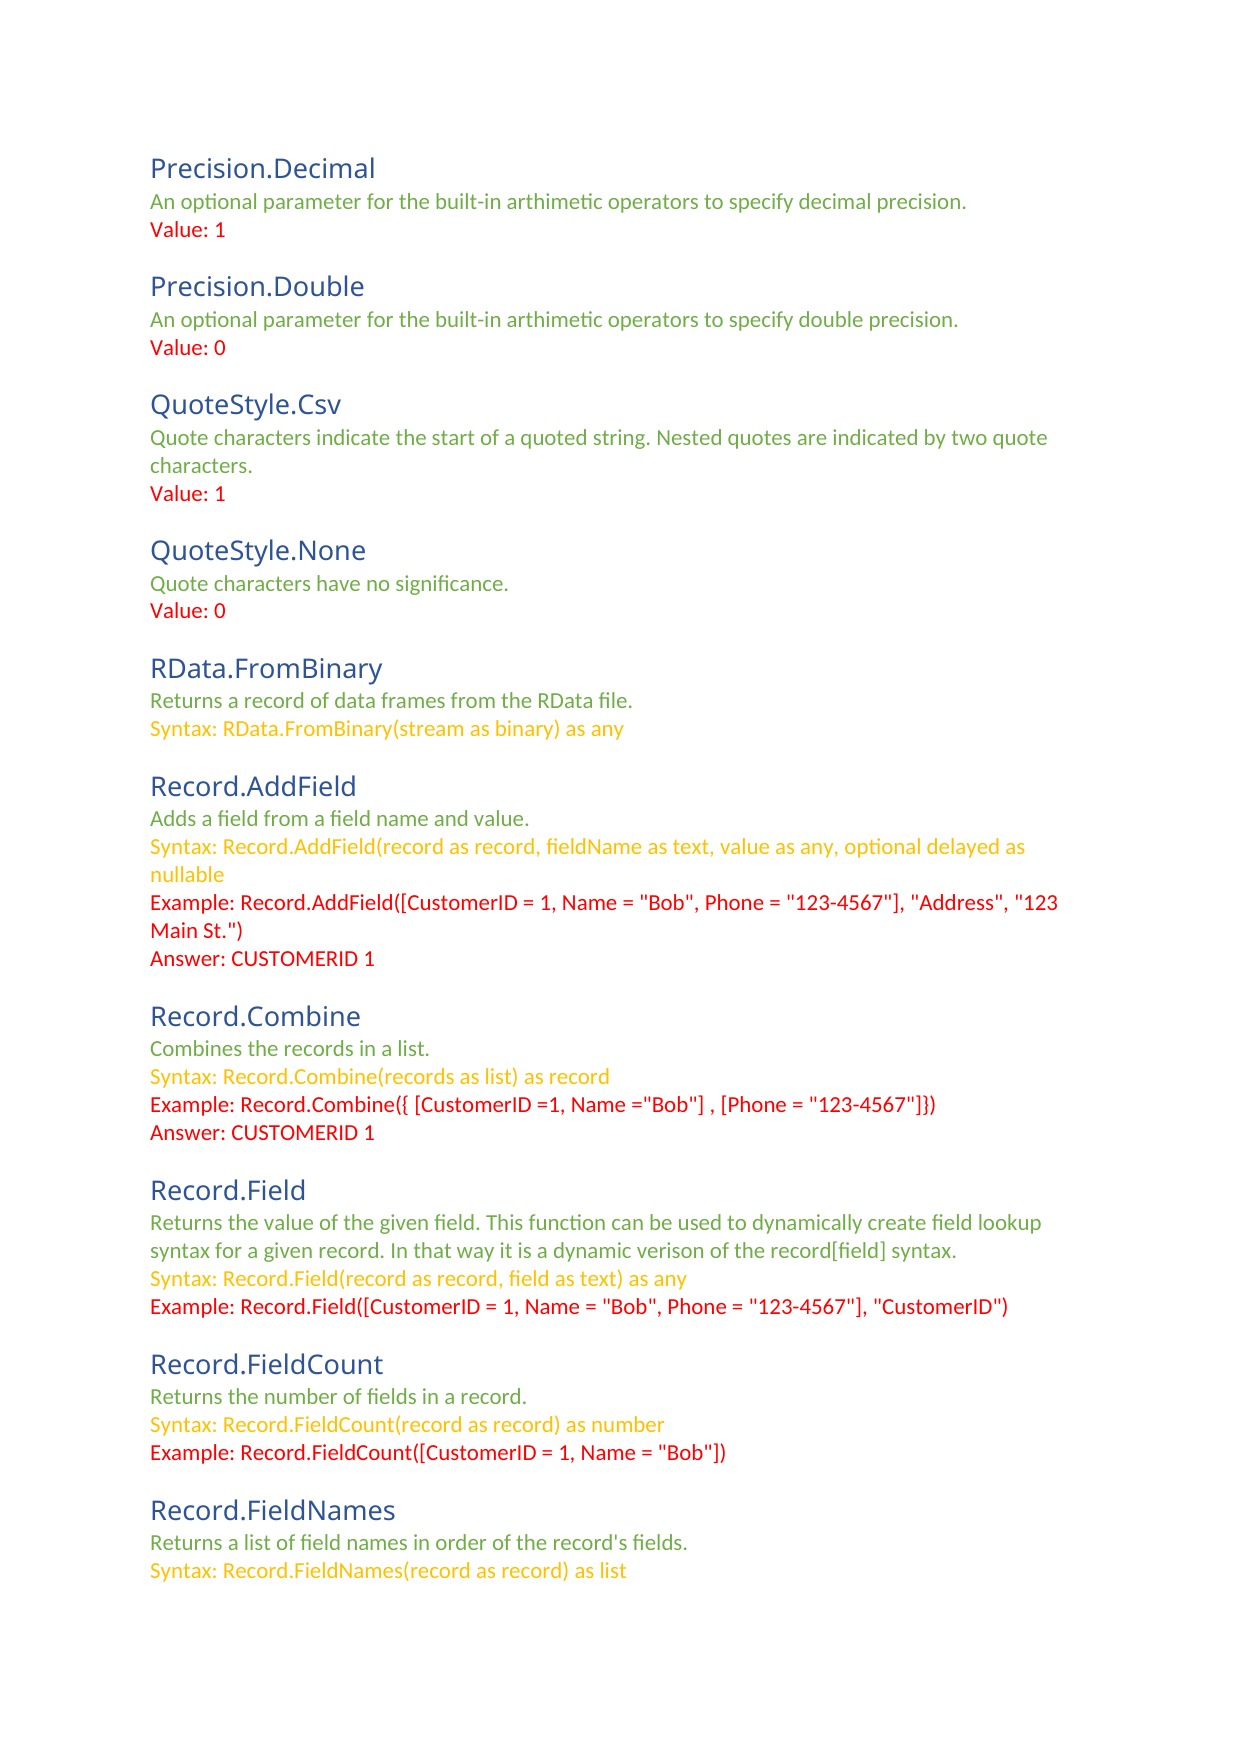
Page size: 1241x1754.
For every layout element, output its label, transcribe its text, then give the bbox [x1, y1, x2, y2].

text Syntax: Record.FieldNames(record as record) as list [150, 1556, 1090, 1584]
text Returns the number of fields in a record. [150, 1382, 1090, 1410]
text Answer: CUSTOMERID 1 [150, 1118, 1090, 1147]
subtitle Record.Field [150, 1172, 1090, 1208]
text Syntax: Record.Combine(records as list) as record [150, 1062, 1090, 1091]
text Value: 0 [150, 597, 1090, 625]
subtitle Record.FieldNames [150, 1491, 1090, 1528]
text Syntax: Record.FieldCount(record as record) as number [150, 1410, 1090, 1438]
text Syntax: Record.AddField(record as record, fieldName as text, value as any, optional delayed as nullable [150, 832, 1090, 888]
subtitle RData.FromBinary [150, 650, 1090, 687]
text Example: Record.AddField([CustomerID = 1, Name = "Bob", Phone = "123-4567"], "Address", "123 Main St.") [150, 888, 1090, 944]
text An optional parameter for the built-in arthimetic operators to specify decimal precision. [150, 187, 1090, 215]
text Example: Record.FieldCount([CustomerID = 1, Name = "Bob"]) [150, 1438, 1090, 1466]
subtitle QuoteStyle.None [150, 532, 1090, 569]
text Syntax: Record.Field(record as record, field as text) as any [150, 1264, 1090, 1292]
text Value: 0 [150, 333, 1090, 361]
text Syntax: RData.FromBinary(stream as binary) as any [150, 714, 1090, 743]
subtitle Record.AddField [150, 768, 1090, 804]
text Returns a list of field names in order of the record's fields. [150, 1528, 1090, 1556]
text Example: Record.Combine({ [CustomerID =1, Name ="Bob"] , [Phone = "123-4567"]}) [150, 1091, 1090, 1118]
text Quote characters indicate the start of a quoted string. Nested quotes are indicated by two quote characters. [150, 423, 1090, 479]
subtitle Record.FieldCount [150, 1346, 1090, 1382]
text Example: Record.Field([CustomerID = 1, Name = "Bob", Phone = "123-4567"], "CustomerID") [150, 1292, 1090, 1321]
text Adds a field from a field name and value. [150, 804, 1090, 832]
text Returns a record of data frames from the RData file. [150, 687, 1090, 714]
subtitle QuoteStyle.Csv [150, 386, 1090, 423]
text Value: 1 [150, 215, 1090, 243]
text Value: 1 [150, 479, 1090, 507]
text An optional parameter for the built-in arthimetic operators to specify double precision. [150, 305, 1090, 333]
subtitle Record.Combine [150, 998, 1090, 1034]
subtitle Precision.Decimal [150, 150, 1090, 187]
text Returns the value of the given field. This function can be used to dynamically create field lookup syntax for a given record. In that way it is a dynamic verison of the record[field] syntax. [150, 1208, 1090, 1264]
text Answer: CUSTOMERID 1 [150, 944, 1090, 973]
subtitle Precision.Double [150, 268, 1090, 305]
text Quote characters have no significance. [150, 569, 1090, 597]
text Combines the records in a list. [150, 1034, 1090, 1062]
